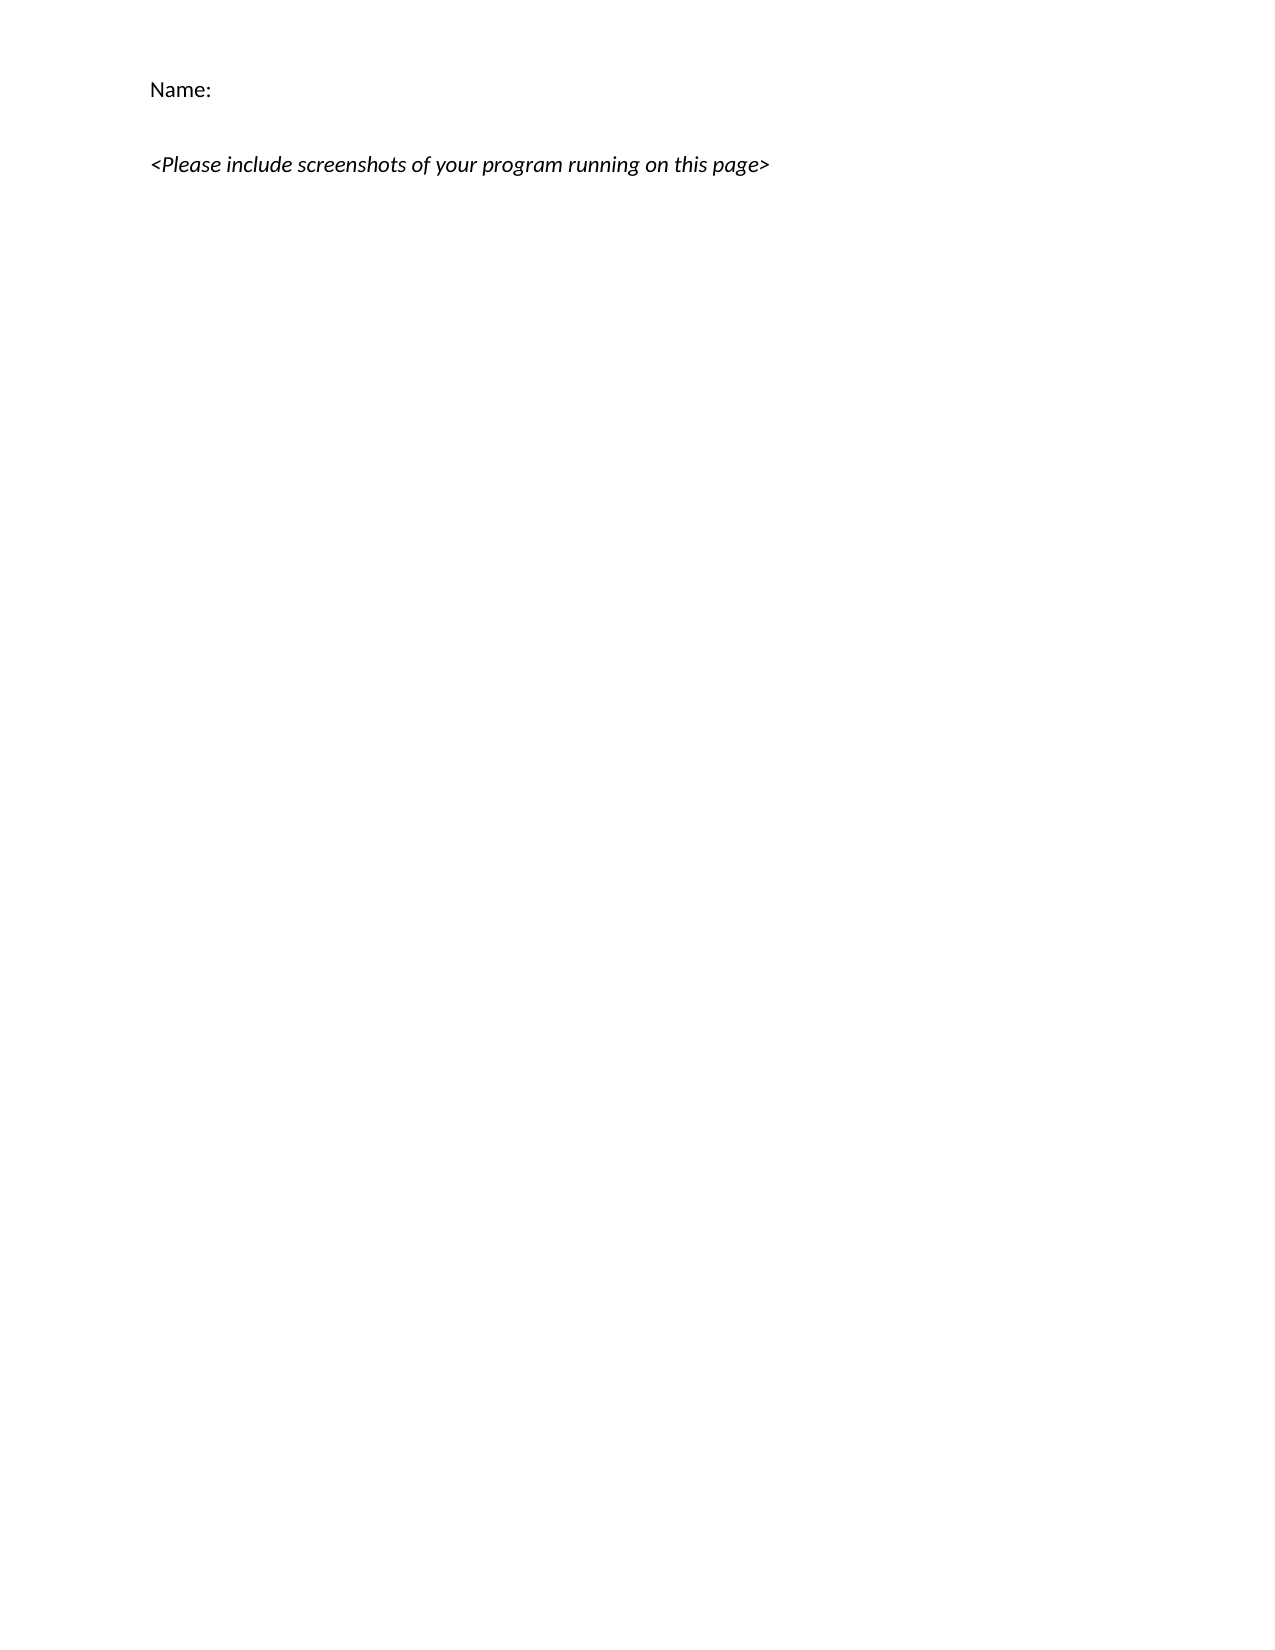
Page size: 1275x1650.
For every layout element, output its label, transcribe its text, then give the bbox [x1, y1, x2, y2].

text <Please include screenshots of your program running on this page> [150, 150, 1125, 178]
